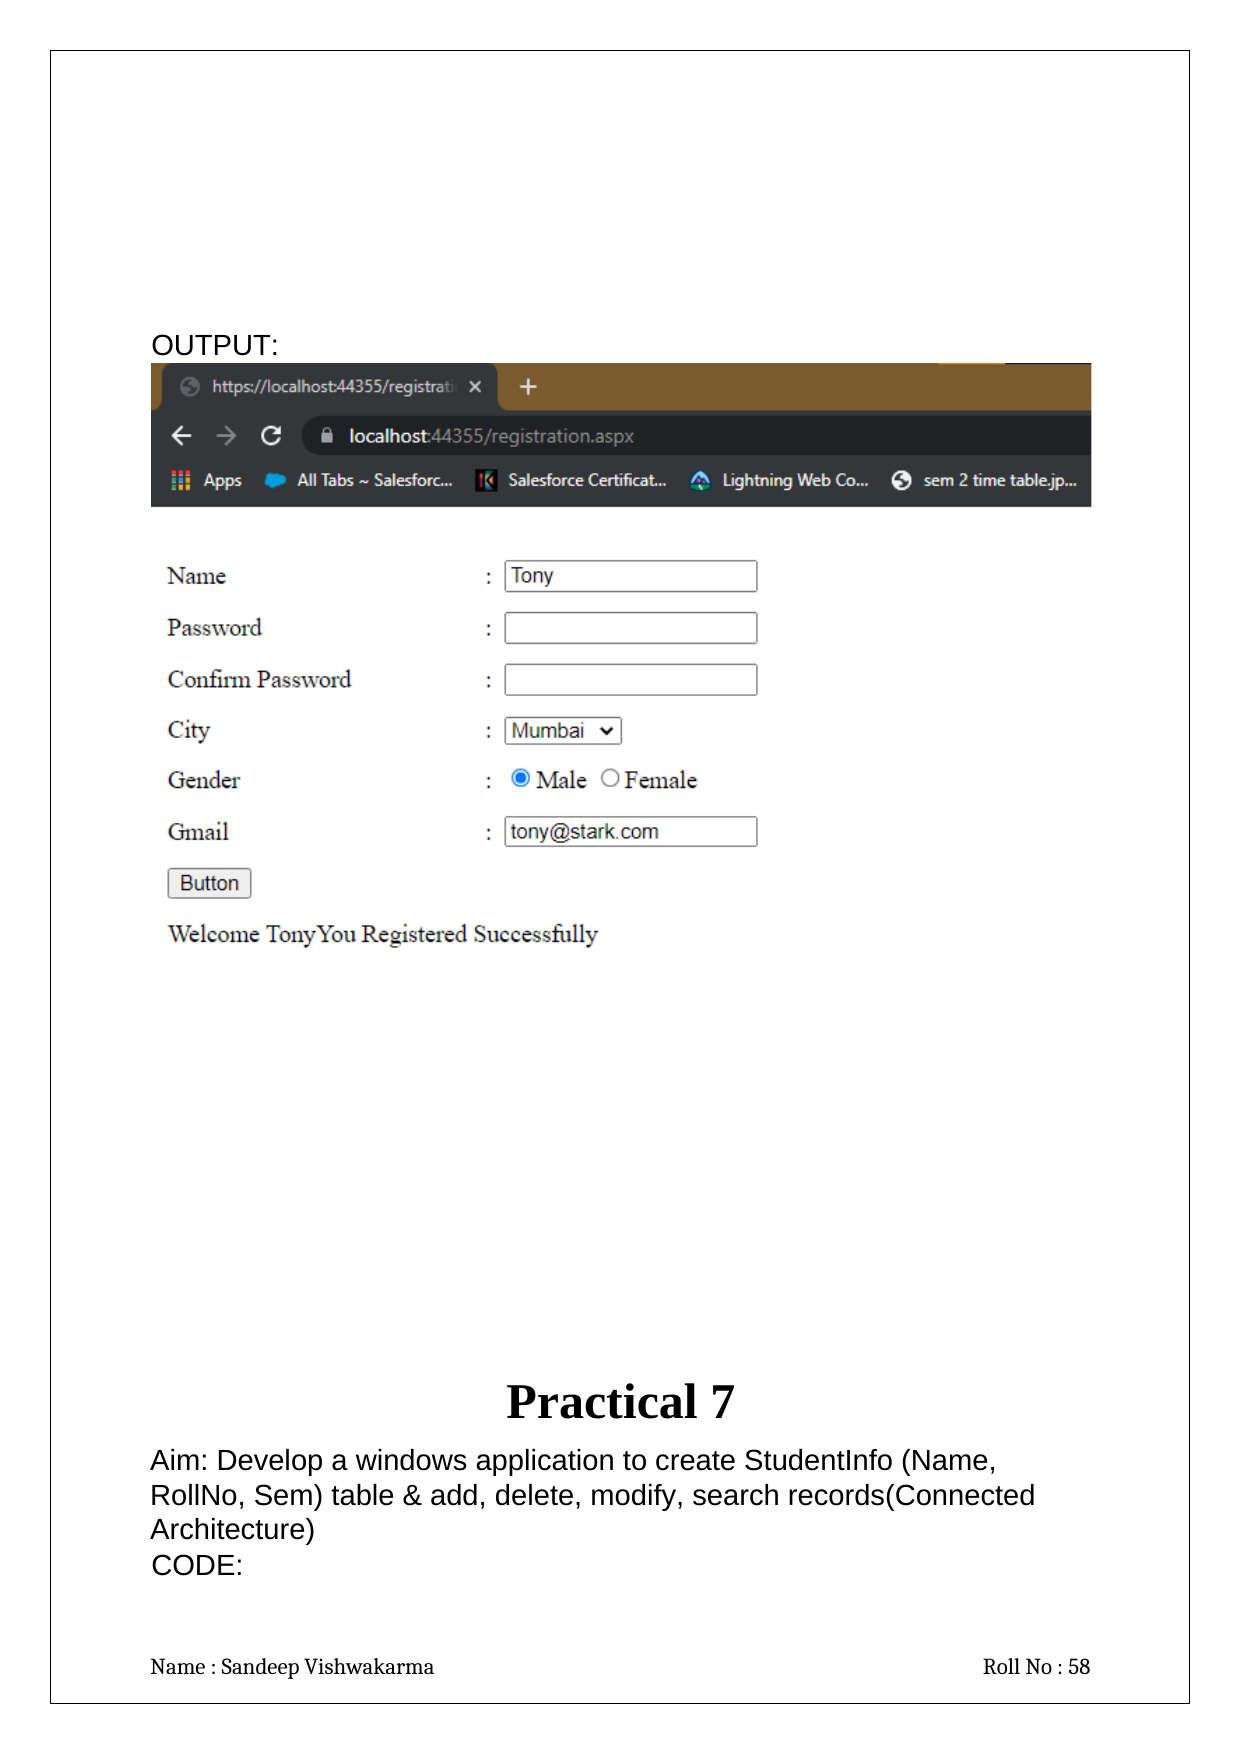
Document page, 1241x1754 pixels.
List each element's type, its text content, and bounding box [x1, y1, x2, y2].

text OUTPUT: [151, 328, 1090, 362]
picture [151, 363, 1092, 1036]
text Aim: Develop a windows application to create StudentInfo (Name, RollNo, Sem) table & add, delete, modify, search records(Connected Architecture) [150, 1443, 1090, 1546]
title Practical 7 [151, 1371, 1090, 1429]
text CODE: [151, 1548, 1090, 1581]
